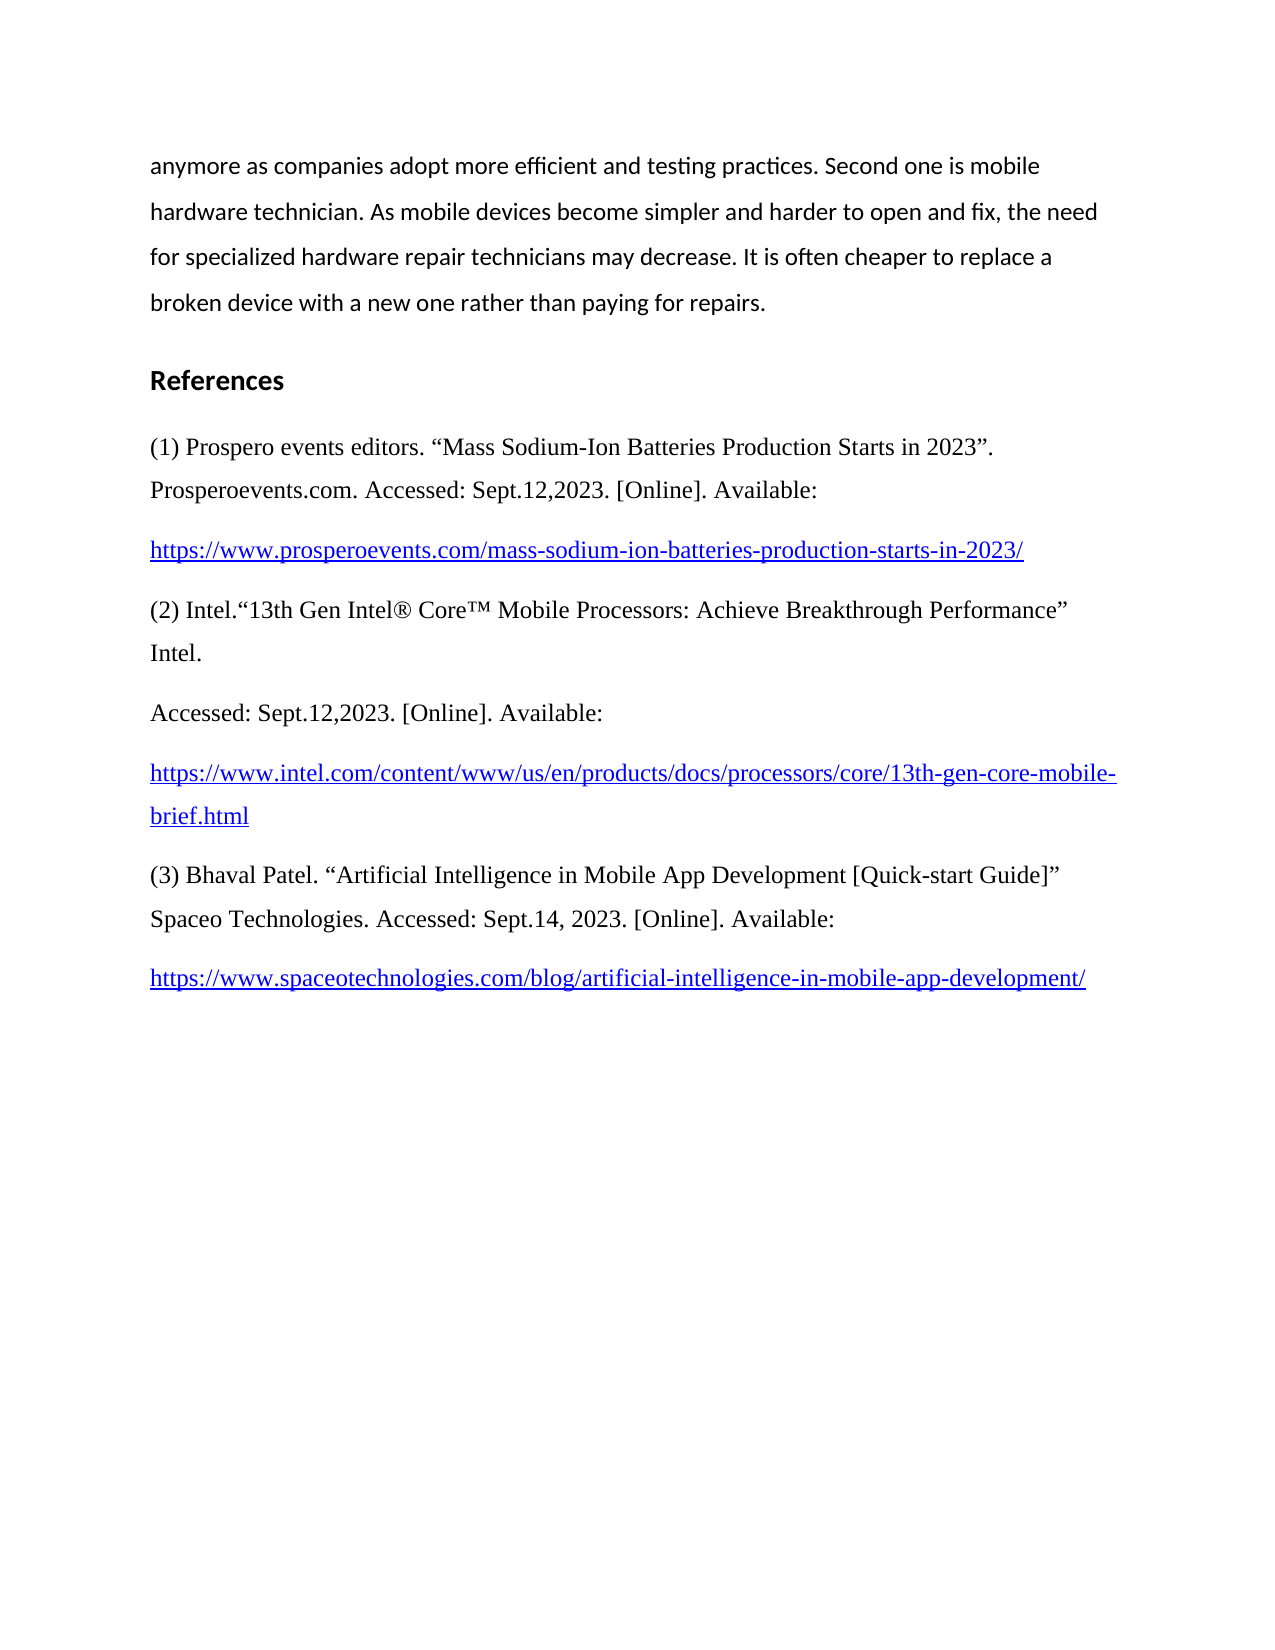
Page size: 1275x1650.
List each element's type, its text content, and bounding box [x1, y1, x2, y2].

list Prospero events editors. “Mass Sodium-Ion Batteries Production Starts in 2023”. Prosperoevents.com. Accessed: Sept.12,2023. [Online]. Available: [150, 432, 1125, 504]
list https://www.spaceotechnologies.com/blog/artificial-intelligence-in-mobile-app-development/ [150, 963, 1125, 992]
list https://www.intel.com/content/www/us/en/products/docs/processors/core/13th-gen-core-mobile-brief.html [150, 758, 1125, 829]
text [150, 150, 1125, 318]
list https://www.prosperoevents.com/mass-sodium-ion-batteries-production-starts-in-2023/ [150, 535, 1125, 564]
list Accessed: Sept.12,2023. [Online]. Available: [150, 698, 1125, 727]
text References [150, 362, 1125, 398]
list Intel.“13th Gen Intel® Core™ Mobile Processors: Achieve Breakthrough Performance” Intel. [150, 595, 1125, 667]
list Bhaval Patel. “Artificial Intelligence in Mobile App Development [Quick-start Guide]” Spaceo Technologies. Accessed: Sept.14, 2023. [Online]. Available: [150, 861, 1125, 932]
